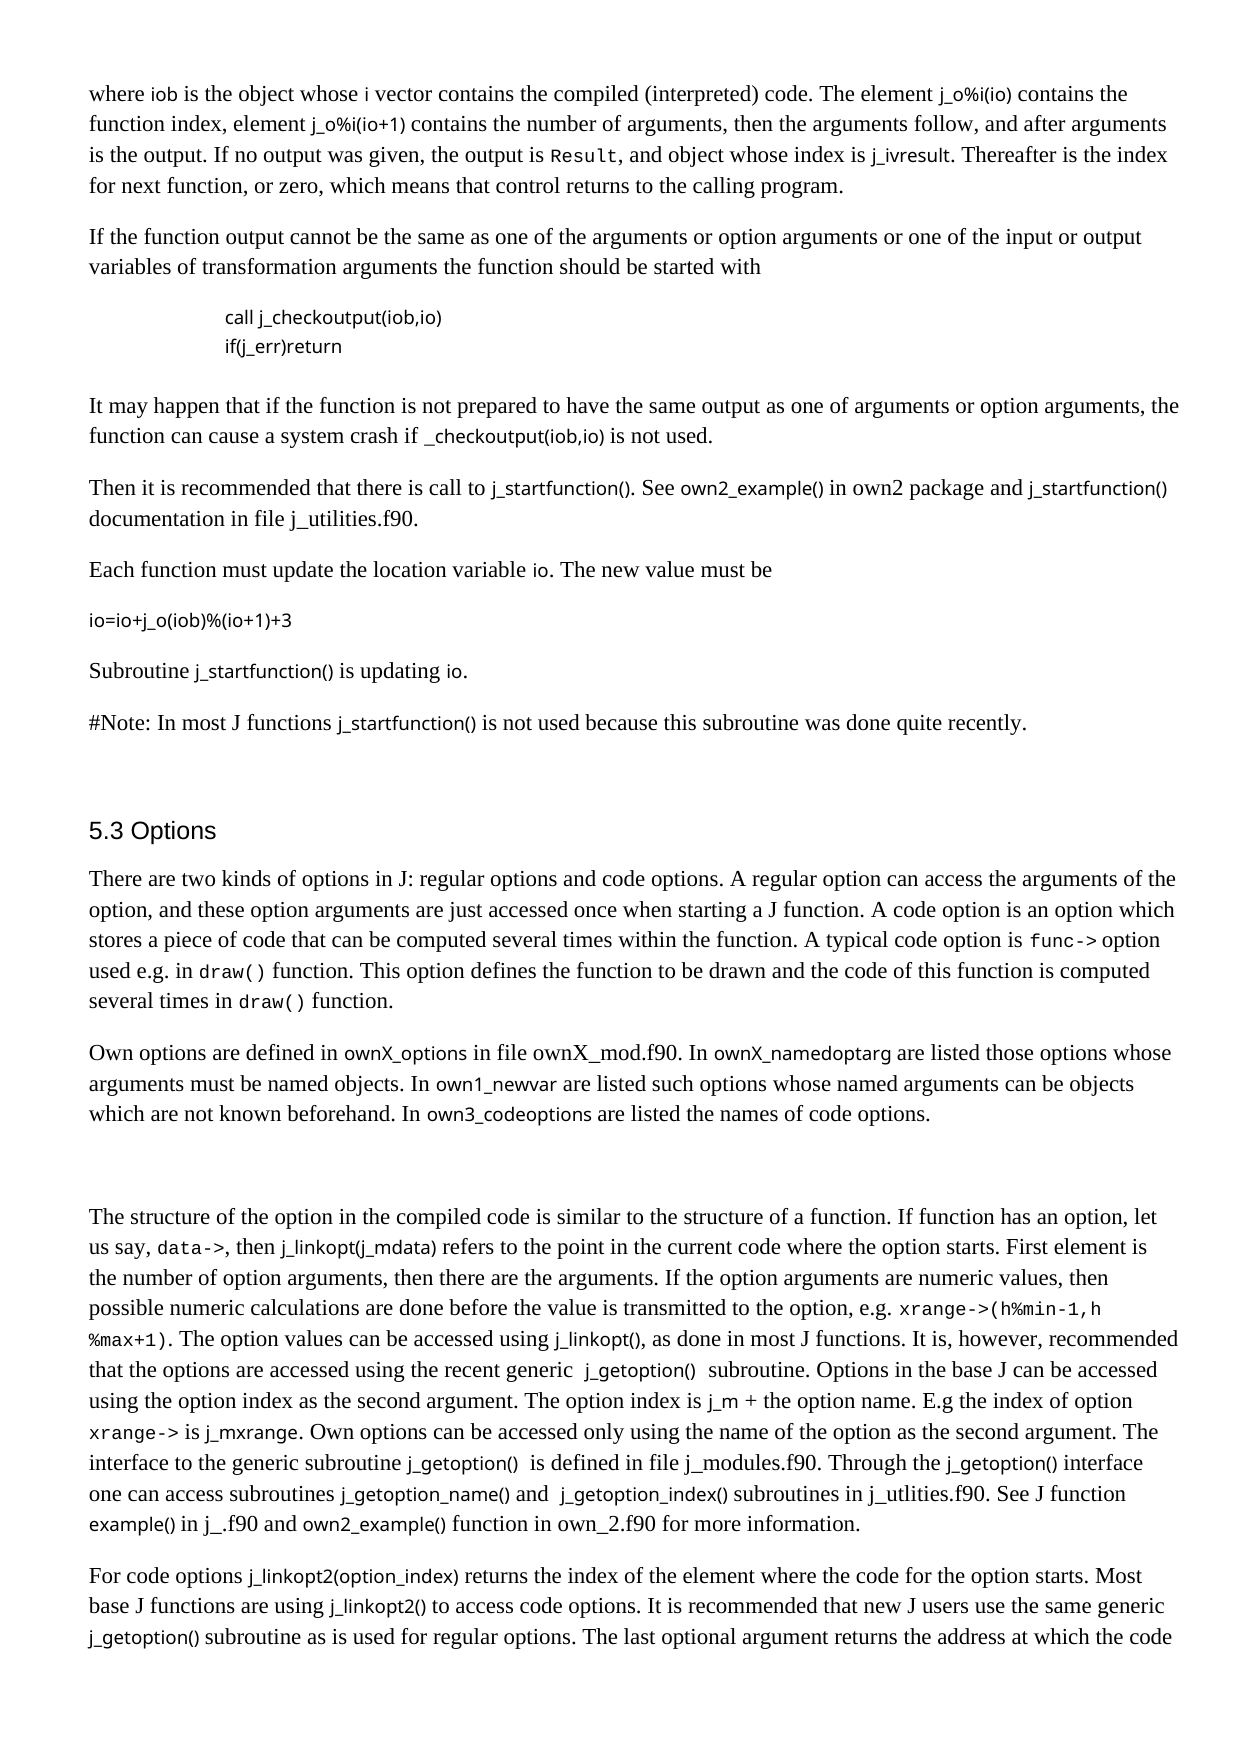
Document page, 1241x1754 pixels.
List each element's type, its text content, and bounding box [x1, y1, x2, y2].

text if(j_err)return [89, 333, 1181, 359]
text Own options are defined in ownX_options in file ownX_mod.f90. In ownX_namedoptarg are listed those options whose arguments must be named objects. In own1_newvar are listed such options whose named arguments can be objects which are not known beforehand. In own3_codeoptions are listed the names of code options. [89, 1039, 1181, 1127]
text There are two kinds of options in J: regular options and code options. A regular option can access the arguments of the option, and these option arguments are just accessed once when starting a J function. A code option is an option which stores a piece of code that can be computed several times within the function. A typical code option is func-> option used e.g. in draw() function. This option defines the function to be drawn and the code of this function is computed several times in draw() function. [89, 865, 1181, 1014]
subtitle 5.3 Options [89, 816, 1181, 844]
text If the function output cannot be the same as one of the arguments or option arguments or one of the input or output variables of transformation arguments the function should be started with [89, 223, 1181, 279]
text call j_checkoutput(iob,io) [89, 304, 1181, 330]
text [89, 1562, 1181, 1650]
text #Note: In most J functions j_startfunction() is not used because this subroutine was done quite recently. [89, 709, 1181, 736]
text Then it is recommended that there is call to j_startfunction(). See own2_example() in own2 package and j_startfunction() documentation in file j_utilities.f90. [89, 474, 1181, 531]
text Each function must update the location variable io. The new value must be [89, 556, 1181, 583]
text The structure of the option in the compiled code is similar to the structure of a function. If function has an option, let us say, data->, then j_linkopt(j_mdata) refers to the point in the current code where the option starts. First element is the number of option arguments, then there are the arguments. If the option arguments are numeric values, then possible numeric calculations are done before the value is transmitted to the option, e.g. xrange->(h%min-1,h%max+1). The option values can be accessed using j_linkopt(), as done in most J functions. It is, however, recommended that the options are accessed using the recent generic j_getoption() subroutine. Options in the base J can be accessed using the option index as the second argument. The option index is j_m + the option name. E.g the index of option xrange-> is j_mxrange. Own options can be accessed only using the name of the option as the second argument. The interface to the generic subroutine j_getoption() is defined in file j_modules.f90. Through the j_getoption() interface one can access subroutines j_getoption_name() and j_getoption_index() subroutines in j_utlities.f90. See J function example() in j_.f90 and own2_example() function in own_2.f90 for more information. [89, 1203, 1181, 1537]
text where iob is the object whose i vector contains the compiled (interpreted) code. The element j_o%i(io) contains the function index, element j_o%i(io+1) contains the number of arguments, then the arguments follow, and after arguments is the output. If no output was given, the output is Result, and object whose index is j_ivresult. Thereafter is the index for next function, or zero, which means that control returns to the calling program. [89, 80, 1181, 198]
text It may happen that if the function is not prepared to have the same output as one of arguments or option arguments, the function can cause a system crash if _checkoutput(iob,io) is not used. [89, 392, 1181, 449]
text Subroutine j_startfunction() is updating io. [89, 657, 1181, 684]
text io=io+j_o(iob)%(io+1)+3 [89, 607, 1181, 633]
